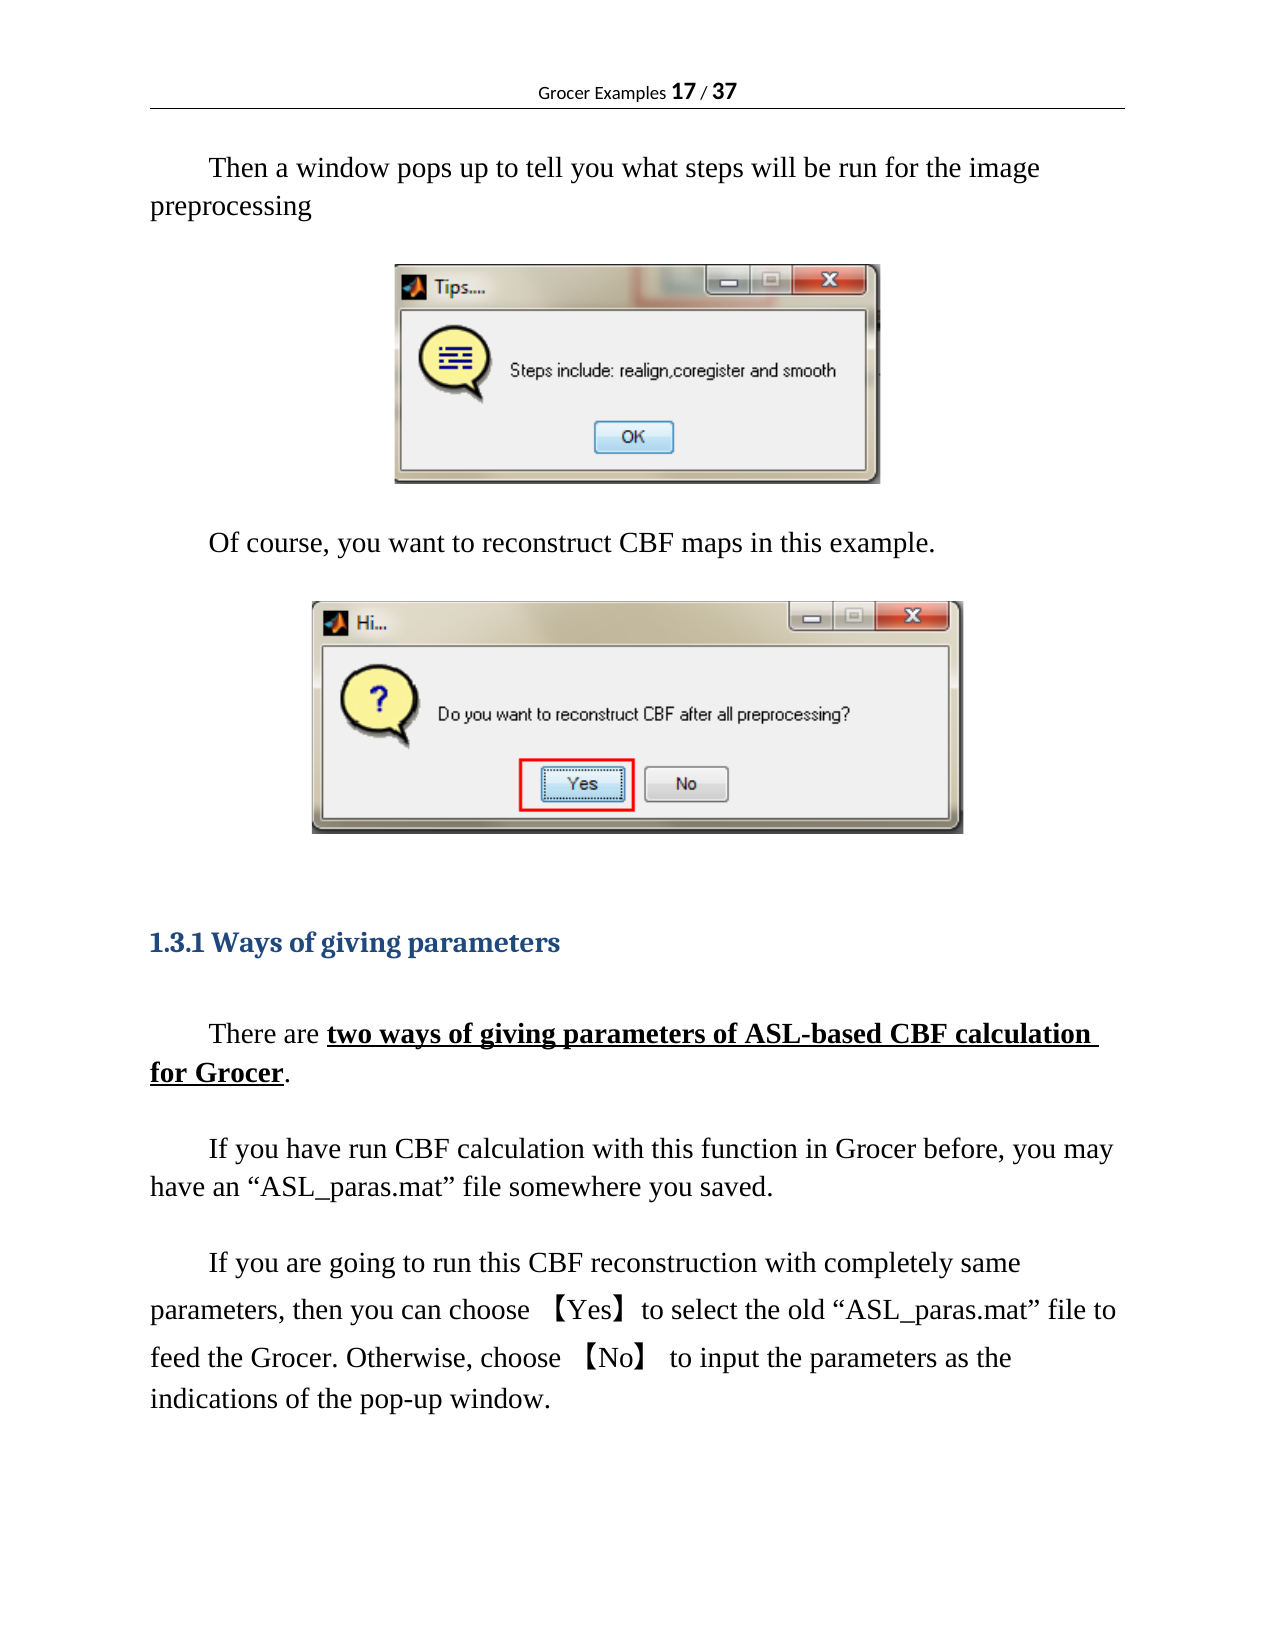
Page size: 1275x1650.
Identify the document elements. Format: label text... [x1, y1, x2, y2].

text Then a window pops up to tell you what steps will be run for the image preprocessing [150, 150, 1125, 222]
text Of course, you want to reconstruct CBF maps in this example. [150, 525, 1125, 558]
text If you have run CBF calculation with this function in Grocer before, you may have an “ASL_paras.mat” file somewhere you saved. [150, 1131, 1125, 1203]
picture [394, 264, 881, 484]
subtitle 1.3.1 Ways of giving parameters [150, 927, 1125, 960]
text If you are going to run this CBF reconstruction with completely same parameters, then you can choose 【Yes】to select the old “ASL_paras.mat” file to feed the Grocer. Otherwise, choose 【No】 to input the parameters as the indications of the pop-up window. [150, 1246, 1125, 1415]
text There are two ways of giving parameters of ASL-based CBF calculation for Grocer. [150, 1016, 1125, 1088]
picture [311, 601, 964, 834]
